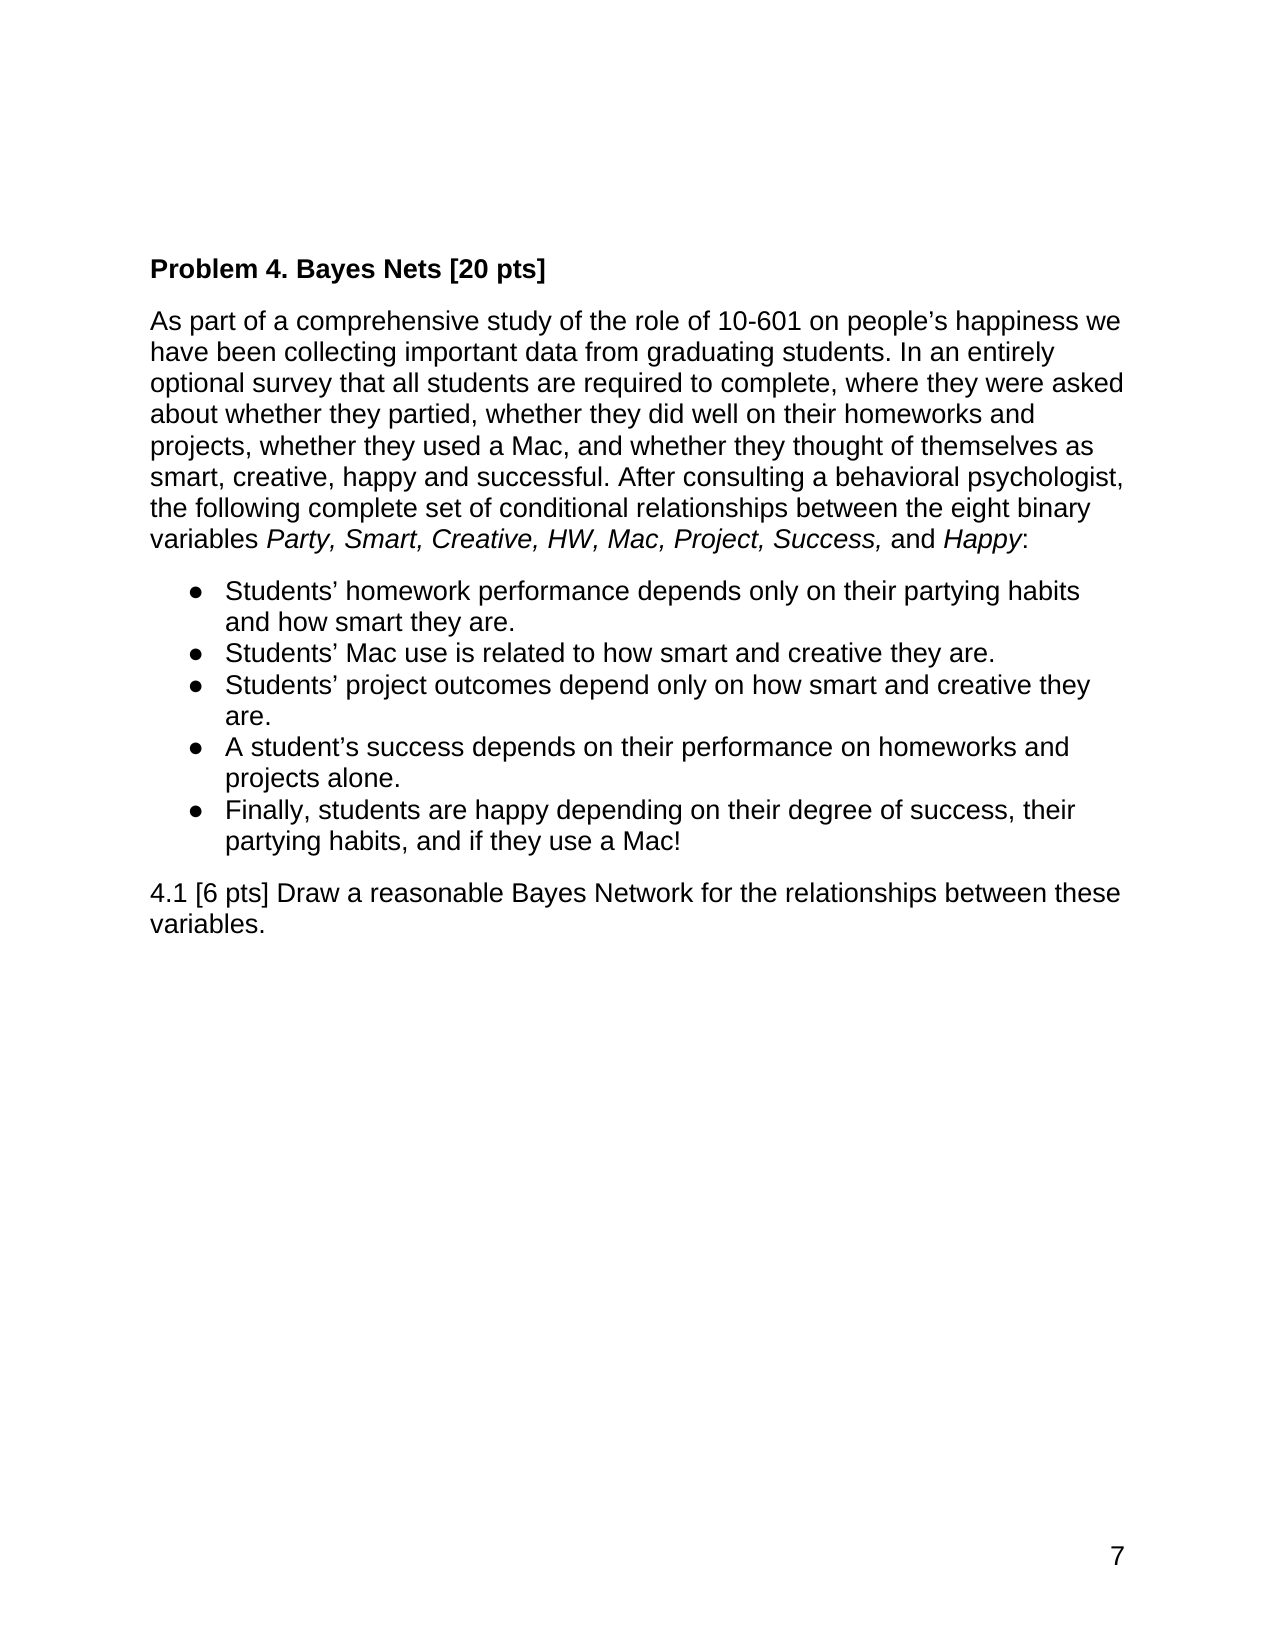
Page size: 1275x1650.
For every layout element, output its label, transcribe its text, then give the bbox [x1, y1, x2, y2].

list Students’ project outcomes depend only on how smart and creative they are. [187, 669, 1125, 731]
text 4.1 [6 pts] Draw a reasonable Bayes Network for the relationships between these variables. [150, 877, 1125, 939]
list Finally, students are happy depending on their degree of success, their partying habits, and if they use a Mac! [187, 794, 1125, 856]
list Students’ homework performance depends only on their partying habits and how smart they are. [187, 575, 1125, 637]
list A student’s success depends on their performance on homeworks and projects alone. [187, 731, 1125, 794]
list Students’ Mac use is related to how smart and creative they are. [187, 637, 1125, 669]
text Problem 4. Bayes Nets [20 pts] [150, 253, 1125, 284]
text As part of a comprehensive study of the role of 10-601 on people’s happiness we have been collecting important data from graduating students. In an entirely optional survey that all students are required to complete, where they were asked about whether they partied, whether they did well on their homeworks and projects, whether they used a Mac, and whether they thought of themselves as smart, creative, happy and successful. After consulting a behavioral psychologist, the following complete set of conditional relationships between the eight binary variables Party, Smart, Creative, HW, Mac, Project, Success, and Happy: [150, 305, 1125, 555]
